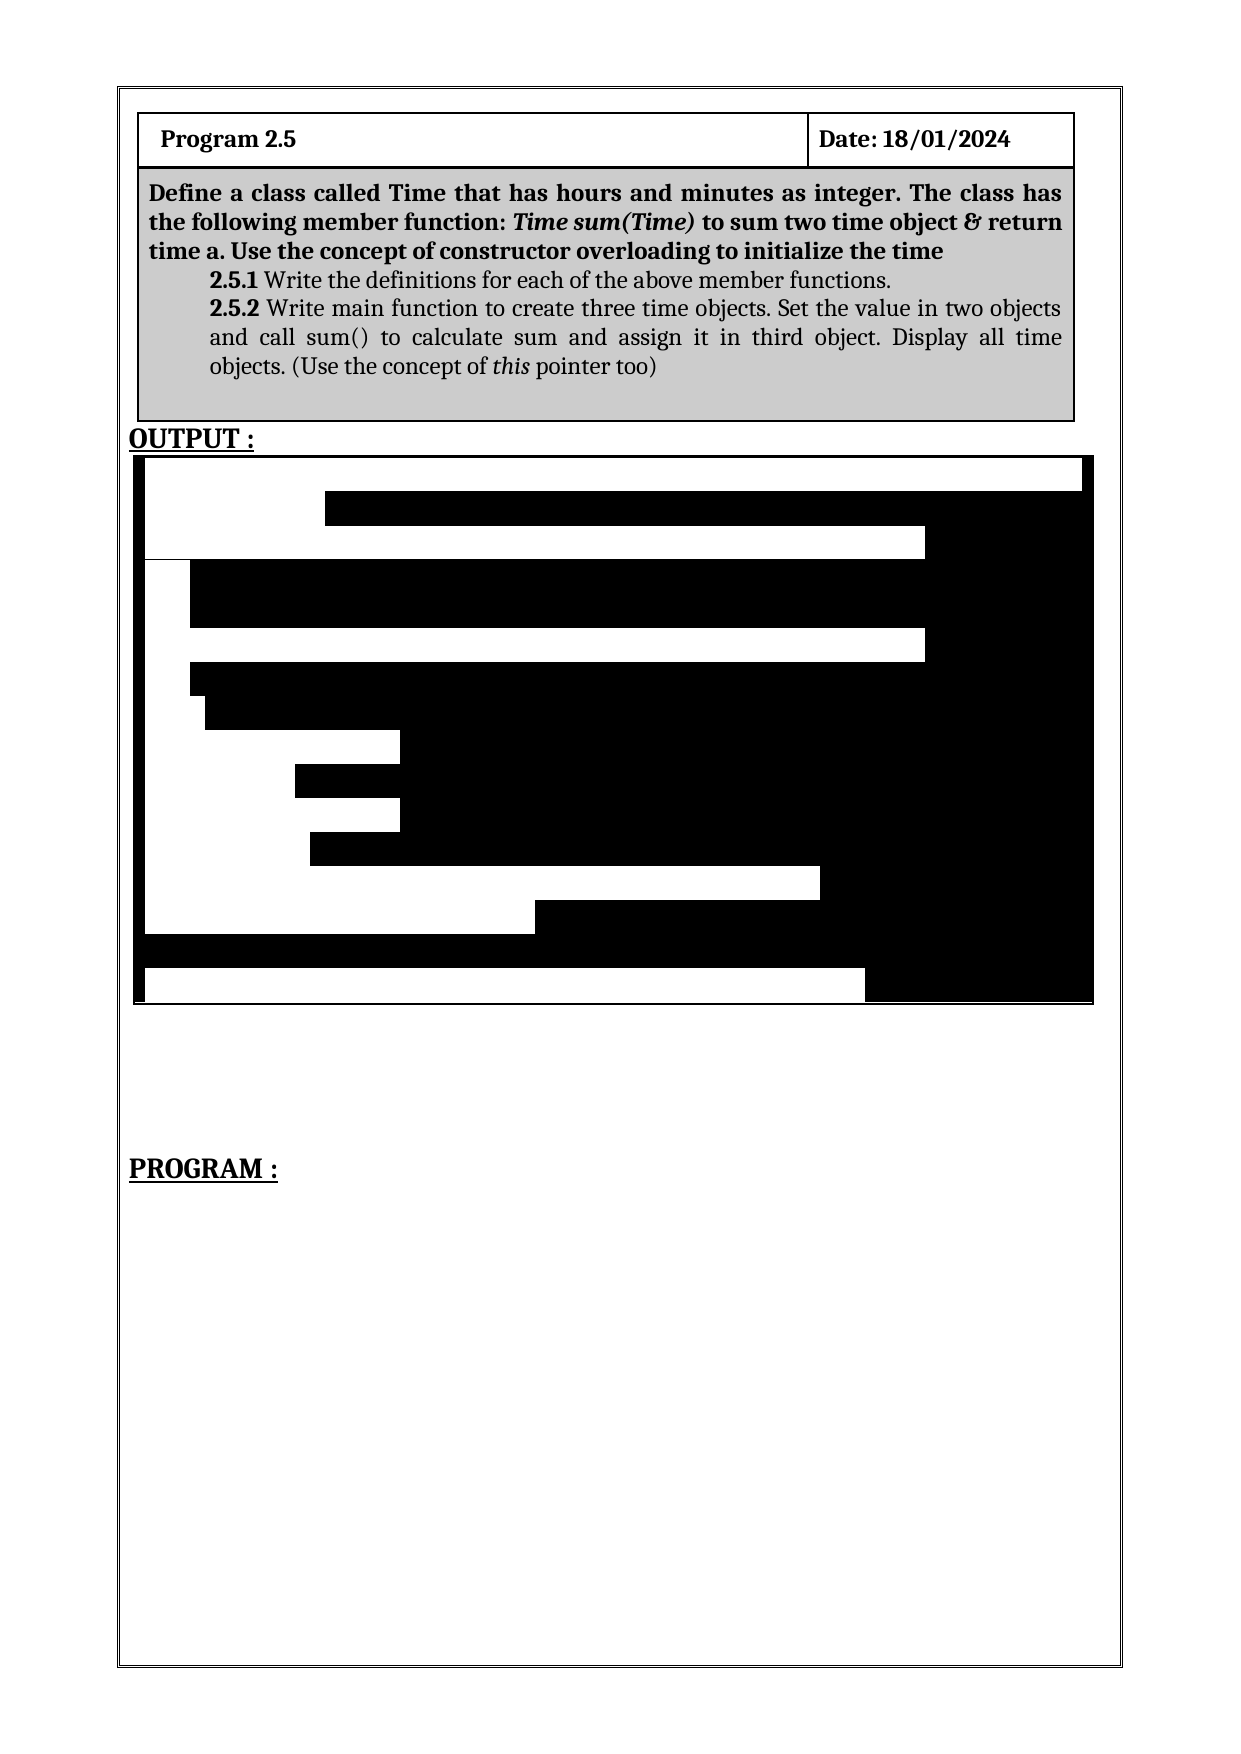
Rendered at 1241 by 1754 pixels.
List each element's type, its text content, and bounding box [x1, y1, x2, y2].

text OUTPUT : [129, 129, 1111, 455]
text PROGRAM : [129, 1153, 1111, 1186]
table_cell Define a class called Time that has hours and minutes as integer. The class has the following member function: Time sum(Time) to sum two time object & return time a. Use the concept of constructor overloading to initialize the time 2.5.1 Write the definitions for each of the above member functions. 2.5.2 Write main function to create three time objects. Set the value in two objects and call sum() to calculate sum and assign it in third object. Display all time objects. (Use the concept of this pointer too) [139, 169, 1073, 420]
table_header Date: 18/01/2024 [809, 114, 1073, 166]
table_header Program 2.5 [139, 114, 807, 166]
table_header E:\MCA\SEM 2\JAVA PROGRAMMING (MCA202)\JAVA LAB>java P8_4_complex Enter real and imaginary parts for complex number 1: 3.5 2.7 Enter real and imaginary parts for complex number 2: 1.2 -4.5 Complex number 1: 3.5 + 2.7i Complex number 2: 1.2 + -4.5i Sum of complex number 1 and complex number 2: 4.7 + -1.7999999999999998i E:\MCA\SEM 2\JAVA PROGRAMMING (MCA202)\JAVA LAB> [135, 458, 1092, 1002]
